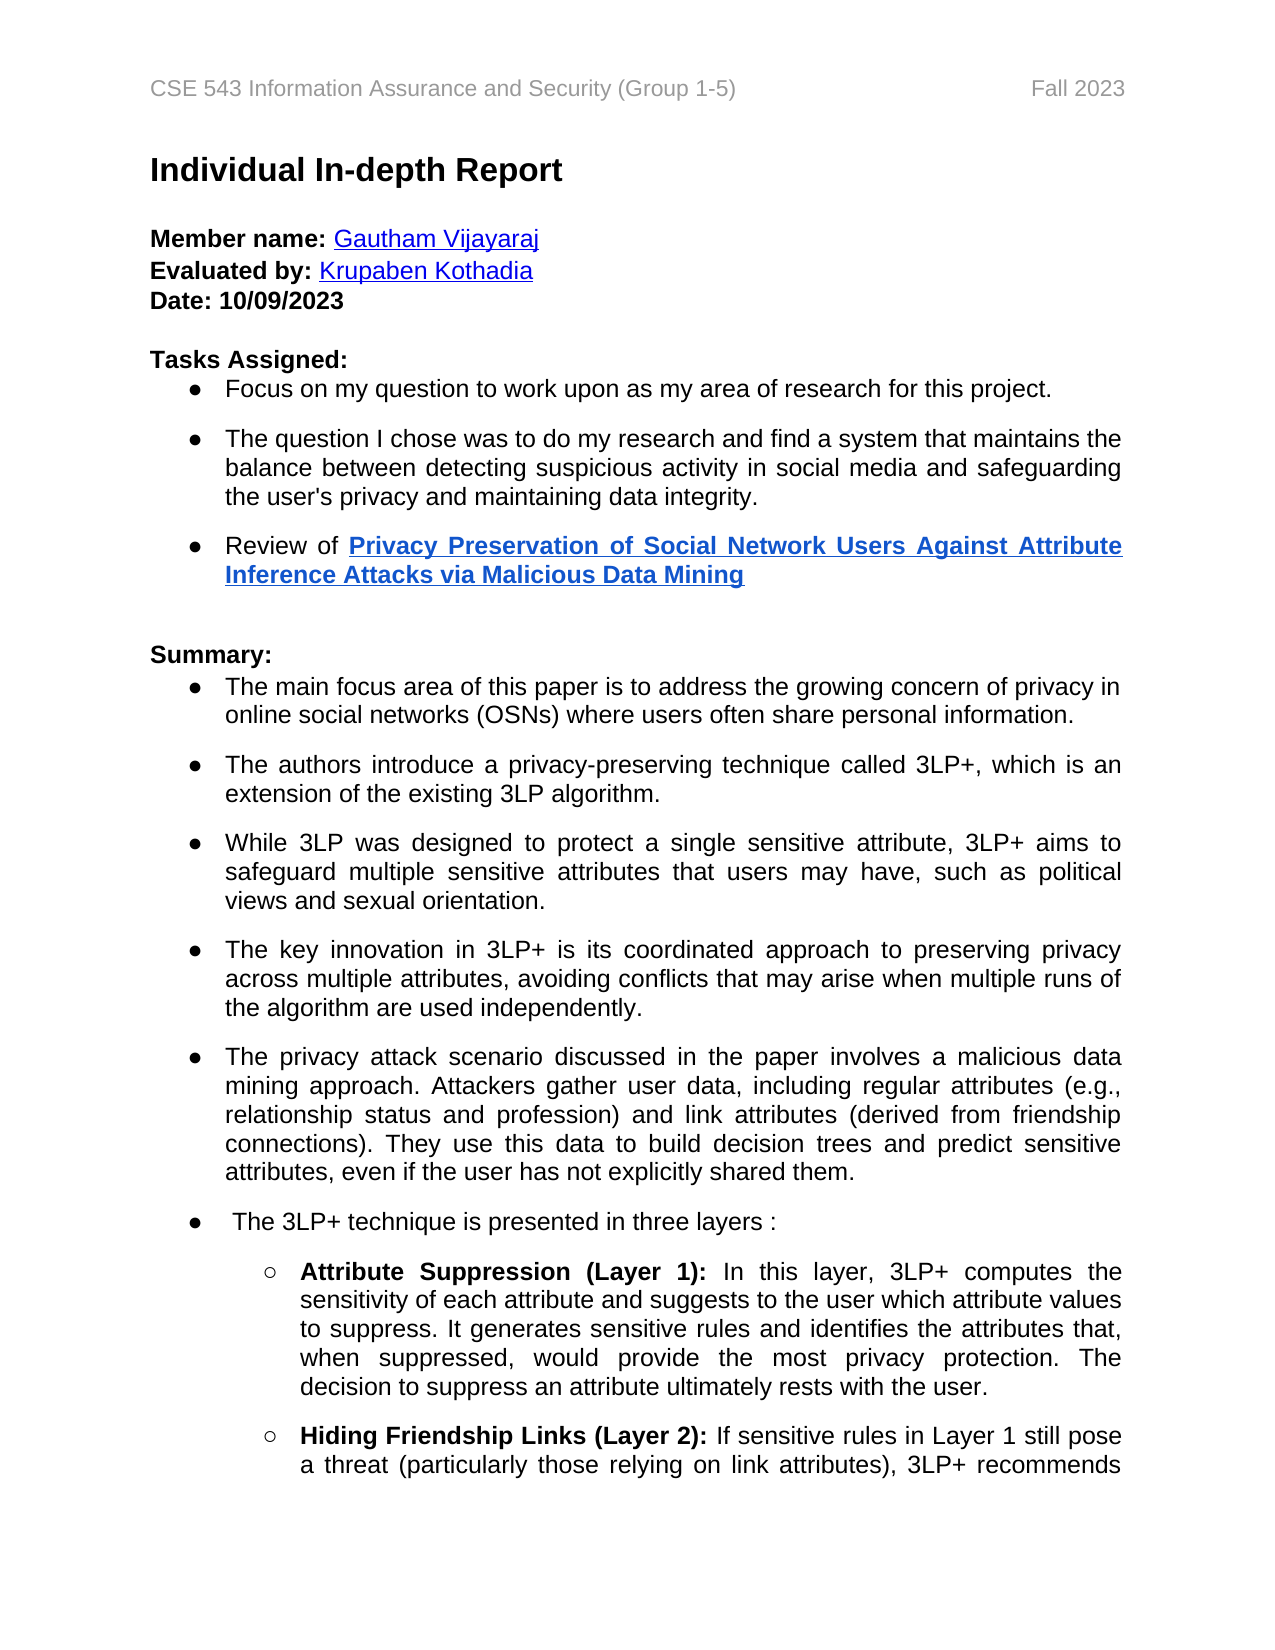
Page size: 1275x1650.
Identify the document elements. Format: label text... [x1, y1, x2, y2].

list The authors introduce a privacy-preserving technique called 3LP+, which is an extension of the existing 3LP algorithm. [187, 750, 1123, 807]
list The key innovation in 3LP+ is its coordinated approach to preserving privacy across multiple attributes, avoiding conflicts that may arise when multiple runs of the algorithm are used independently. [187, 935, 1123, 1021]
list The main focus area of this paper is to address the growing concern of privacy in online social networks (OSNs) where users often share personal information. [187, 671, 1123, 729]
text Date: 10/09/2023 [149, 286, 1123, 314]
list While 3LP was designed to protect a single sensitive attribute, 3LP+ aims to safeguard multiple sensitive attributes that users may have, such as political views and sexual orientation. [187, 828, 1123, 914]
list Review of Privacy Preservation of Social Network Users Against Attribute Inference Attacks via Malicious Data Mining [187, 531, 1123, 588]
list Attribute Suppression (Layer 1): In this layer, 3LP+ computes the sensitivity of each attribute and suggests to the user which attribute values to suppress. It generates sensitive rules and identifies the attributes that, when suppressed, would provide the most privacy protection. The decision to suppress an attribute ultimately rests with the user. [262, 1256, 1123, 1400]
list The privacy attack scenario discussed in the paper involves a malicious data mining approach. Attackers gather user data, including regular attributes (e.g., relationship status and profession) and link attributes (derived from friendship connections). They use this data to build decision trees and predict sensitive attributes, even if the user has not explicitly shared them. [187, 1042, 1123, 1186]
text Member name: Gautham Vijayaraj [150, 224, 1123, 252]
list The 3LP+ technique is presented in three layers : [187, 1207, 1123, 1236]
text Summary: [150, 609, 1123, 669]
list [262, 1421, 1123, 1478]
text Individual In-depth Report [150, 150, 1123, 188]
text Tasks Assigned: [149, 315, 1123, 373]
list Focus on my question to work upon as my area of research for this project. [187, 374, 1123, 403]
list The question I chose was to do my research and find a system that maintains the balance between detecting suspicious activity in social media and safeguarding the user's privacy and maintaining data integrity. [187, 424, 1123, 510]
text Evaluated by: Krupaben Kothadia [149, 256, 1123, 285]
